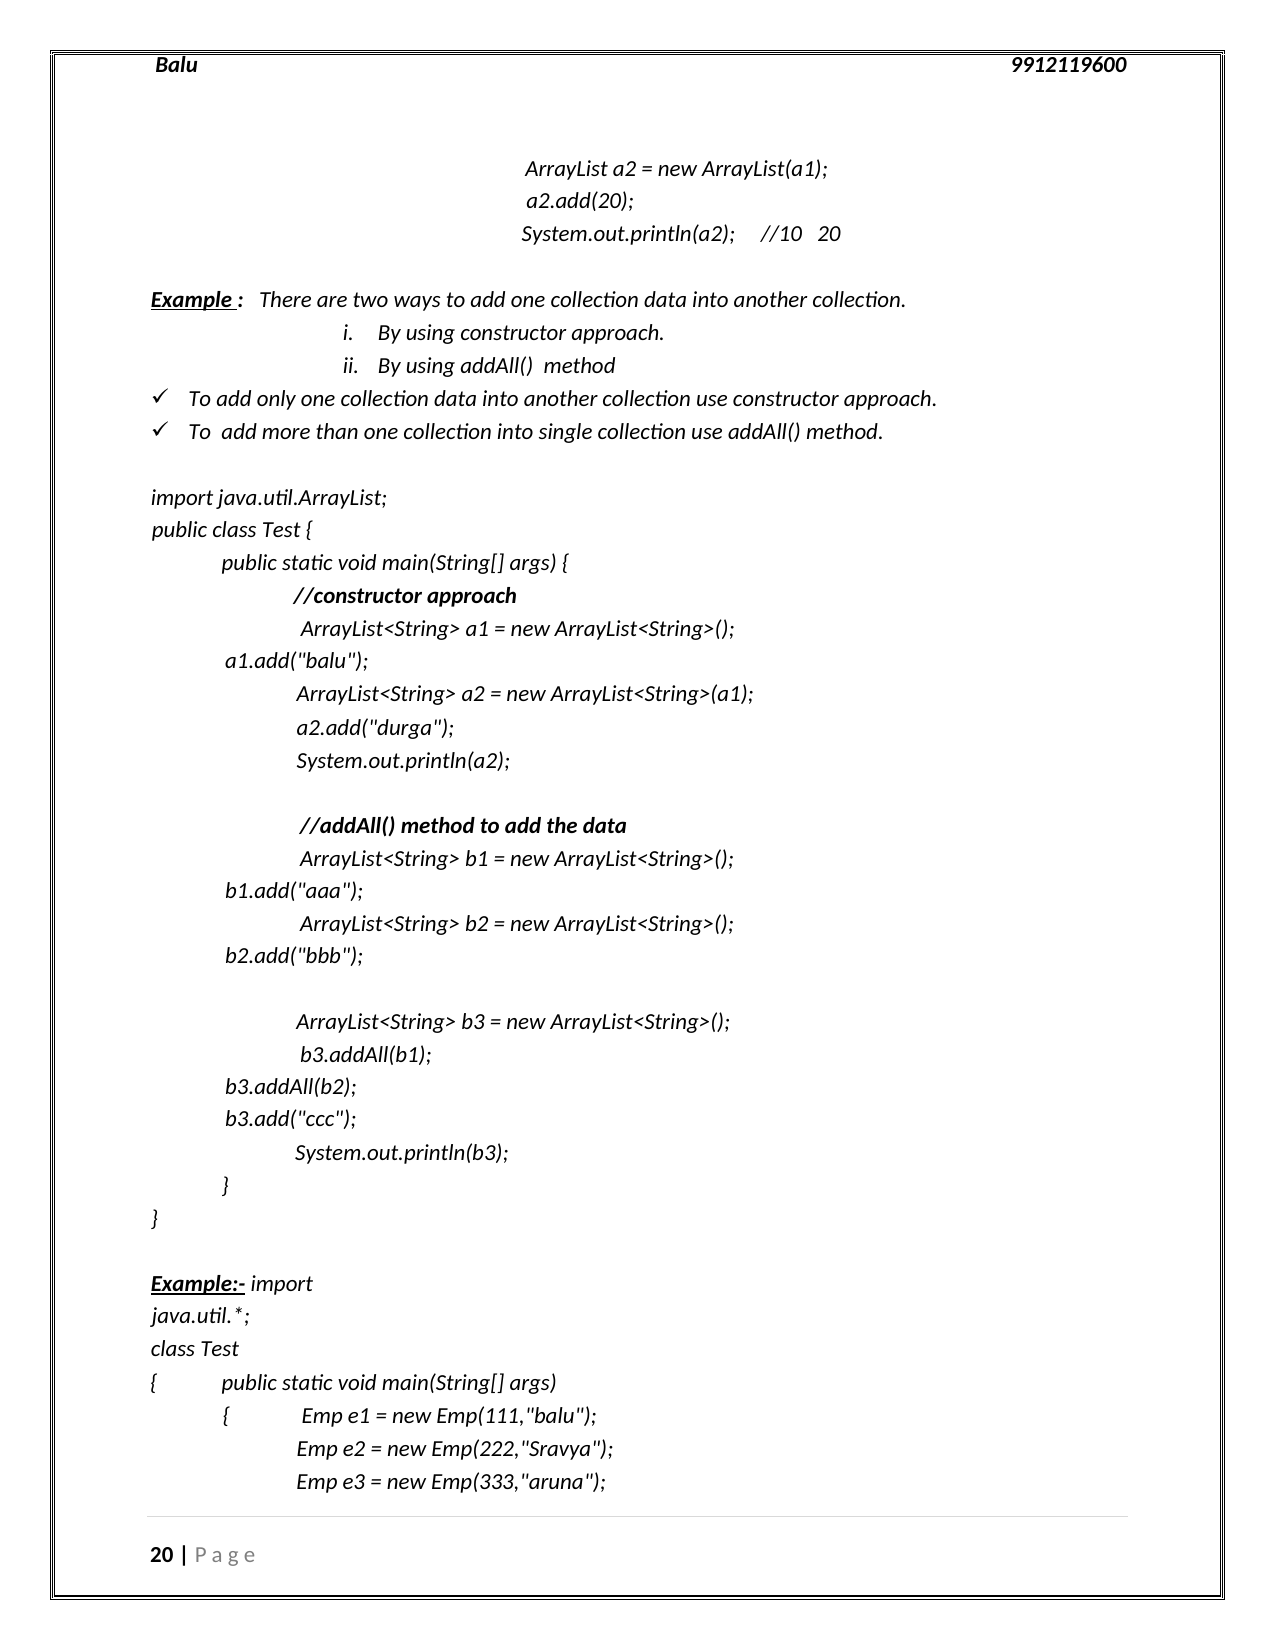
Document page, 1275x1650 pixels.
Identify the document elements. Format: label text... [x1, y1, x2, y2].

text ArrayList<String> a2 = new ArrayList<String>(a1); [150, 679, 1134, 707]
list By using constructor approach. [343, 318, 1132, 346]
text b3.addAll(b1); b3.addAll(b2); b3.add("ccc"); [151, 1040, 569, 1132]
text } [150, 1171, 1134, 1199]
text class Test [151, 1334, 1132, 1362]
text { public static void main(String[] args) [150, 1368, 1134, 1396]
text Emp e3 = new Emp(333,"aruna"); [150, 1467, 1134, 1495]
text //addAll() method to add the data [300, 811, 1134, 839]
text { Emp e1 = new Emp(111,"balu"); [150, 1401, 1134, 1429]
list To add only one collection data into another collection use constructor approach. [151, 384, 1132, 412]
text a2.add("durga"); [150, 713, 1134, 741]
text Example : There are two ways to add one collection data into another collection. [151, 285, 1132, 313]
text ArrayList<String> b1 = new ArrayList<String>(); b1.add("aaa"); [151, 844, 878, 904]
list To add more than one collection into single collection use addAll() method. [151, 417, 1132, 445]
text ArrayList<String> a1 = new ArrayList<String>(); a1.add("balu"); [151, 614, 894, 674]
text System.out.println(a2); //10 20 [150, 219, 1134, 247]
text Emp e2 = new Emp(222,"Sravya"); [150, 1434, 1134, 1462]
text //constructor approach [150, 581, 1134, 609]
text import java.util.ArrayList; public class Test { [151, 483, 448, 543]
text Example:- import java.util.*; [151, 1269, 316, 1329]
text System.out.println(a2); [150, 746, 1134, 774]
text System.out.println(b3); [150, 1138, 1134, 1166]
text ArrayList<String> b2 = new ArrayList<String>(); b2.add("bbb"); [151, 909, 878, 970]
text ArrayList<String> b3 = new ArrayList<String>(); [150, 1007, 1134, 1035]
text public static void main(String[] args) { [150, 548, 1134, 576]
list By using addAll() method [343, 351, 1132, 379]
text } [151, 1204, 1132, 1232]
text ArrayList a2 = new ArrayList(a1); a2.add(20); [525, 154, 941, 214]
